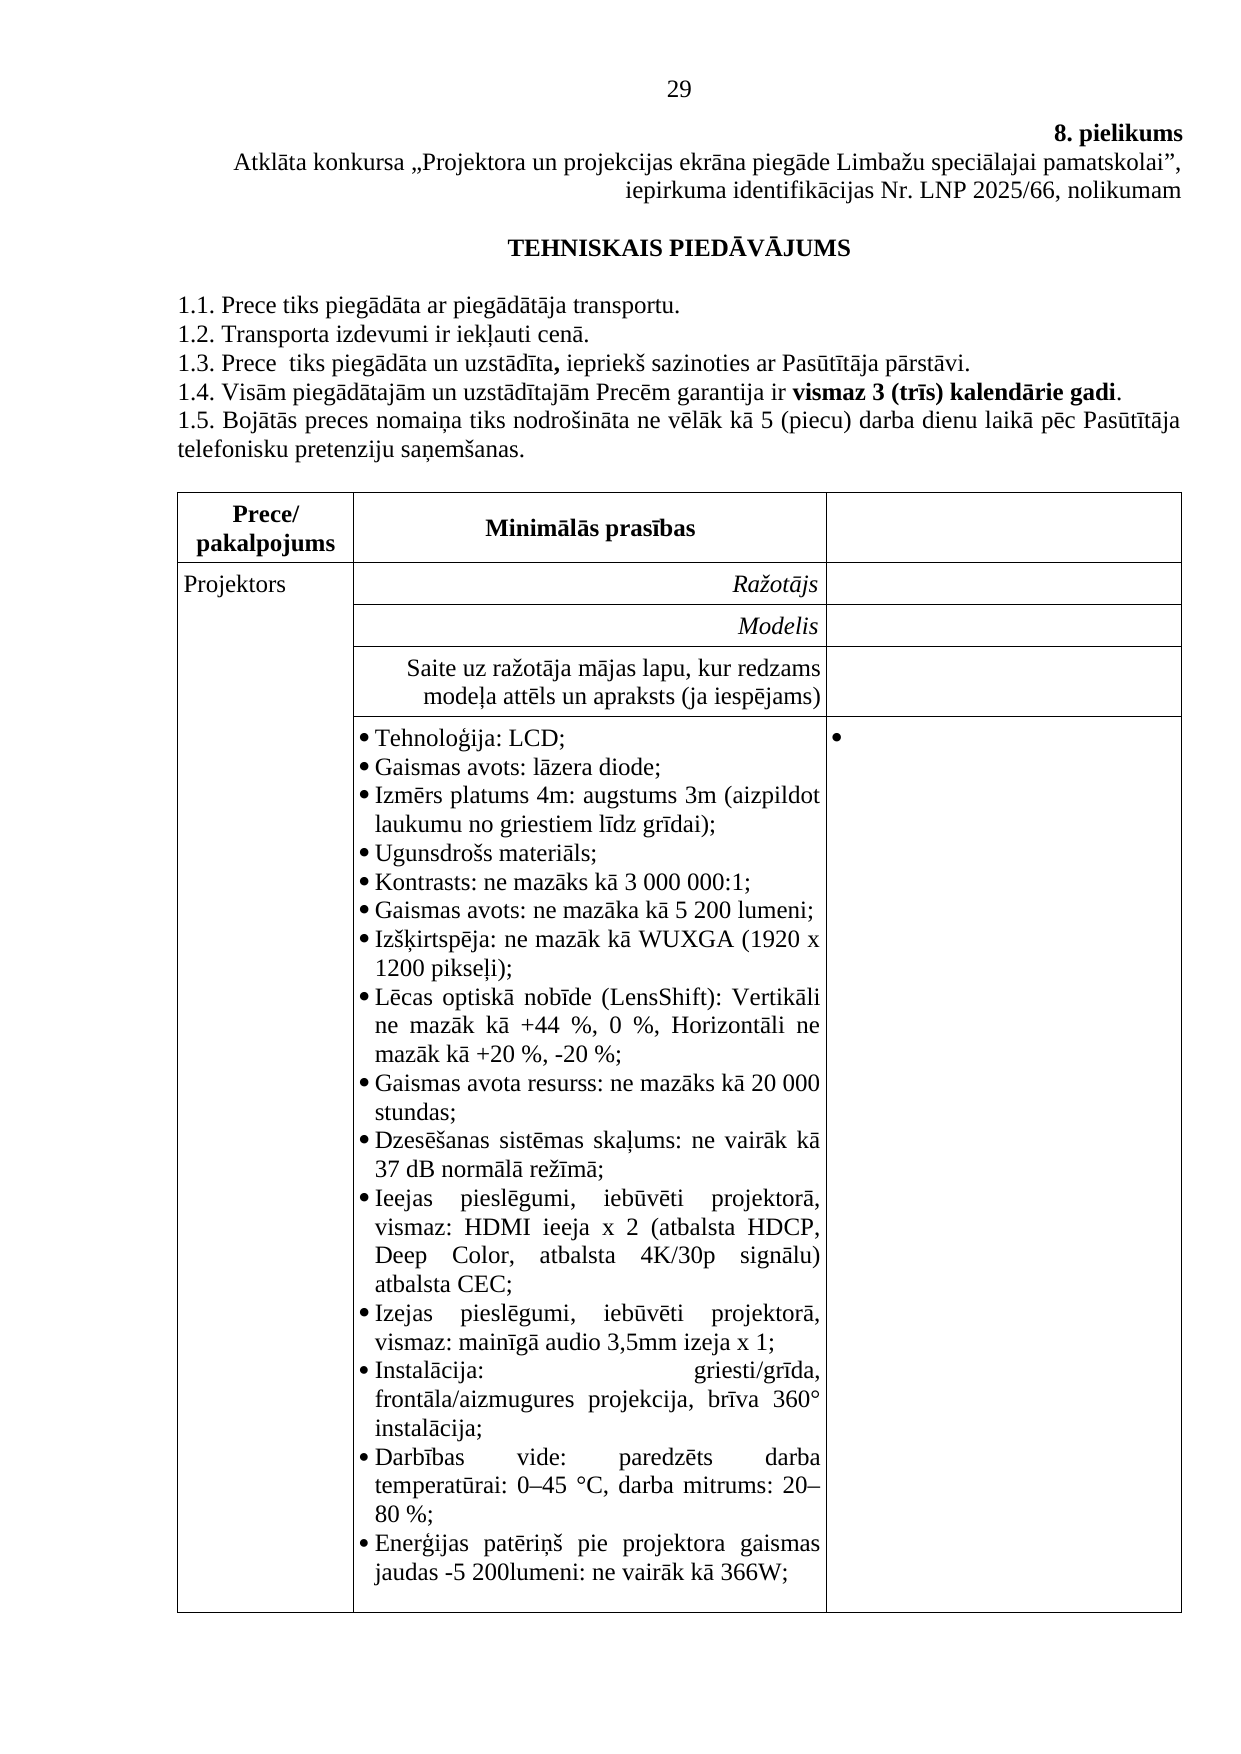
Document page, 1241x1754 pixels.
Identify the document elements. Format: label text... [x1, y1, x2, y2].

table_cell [354, 717, 826, 1612]
table_cell Modelis [354, 605, 826, 646]
text 1.1. Prece tiks piegādāta ar piegādātāja transportu. [177, 291, 1181, 319]
text 1.4. Visām piegādātajām un uzstādītajām Precēm garantija ir vismaz 3 (trīs) kalendārie gadi. [177, 377, 1181, 406]
table_header Prece/ pakalpojums [178, 493, 353, 562]
table_header Minimālās prasības [354, 493, 826, 562]
table_header [827, 493, 1181, 562]
table_cell [827, 605, 1181, 646]
table_cell Projektors [178, 563, 353, 1612]
table_cell [827, 563, 1181, 604]
text 1.3. Prece tiks piegādāta un uzstādīta, iepriekš sazinoties ar Pasūtītāja pārstāvi. [177, 348, 1181, 377]
text 1.5. Bojātās preces nomaiņa tiks nodrošināta ne vēlāk kā 5 (piecu) darba dienu laikā pēc Pasūtītāja telefonisku pretenziju saņemšanas. [177, 406, 1181, 463]
table_cell [827, 717, 1181, 1612]
table_cell Ražotājs [354, 563, 826, 604]
table_cell [827, 647, 1181, 716]
text TEHNISKAIS PIEDĀVĀJUMS [177, 233, 1181, 262]
text 1.2. Transporta izdevumi ir iekļauti cenā. [177, 319, 1181, 348]
text 8. pielikums [215, 118, 1183, 147]
text Atklāta konkursa „Projektora un projekcijas ekrāna piegāde Limbažu speciālajai pamatskolai”, iepirkuma identifikācijas Nr. LNP 2025/66, nolikumam [177, 147, 1181, 204]
table_cell Saite uz ražotāja mājas lapu, kur redzams modeļa attēls un apraksts (ja iespējams) [354, 647, 826, 716]
